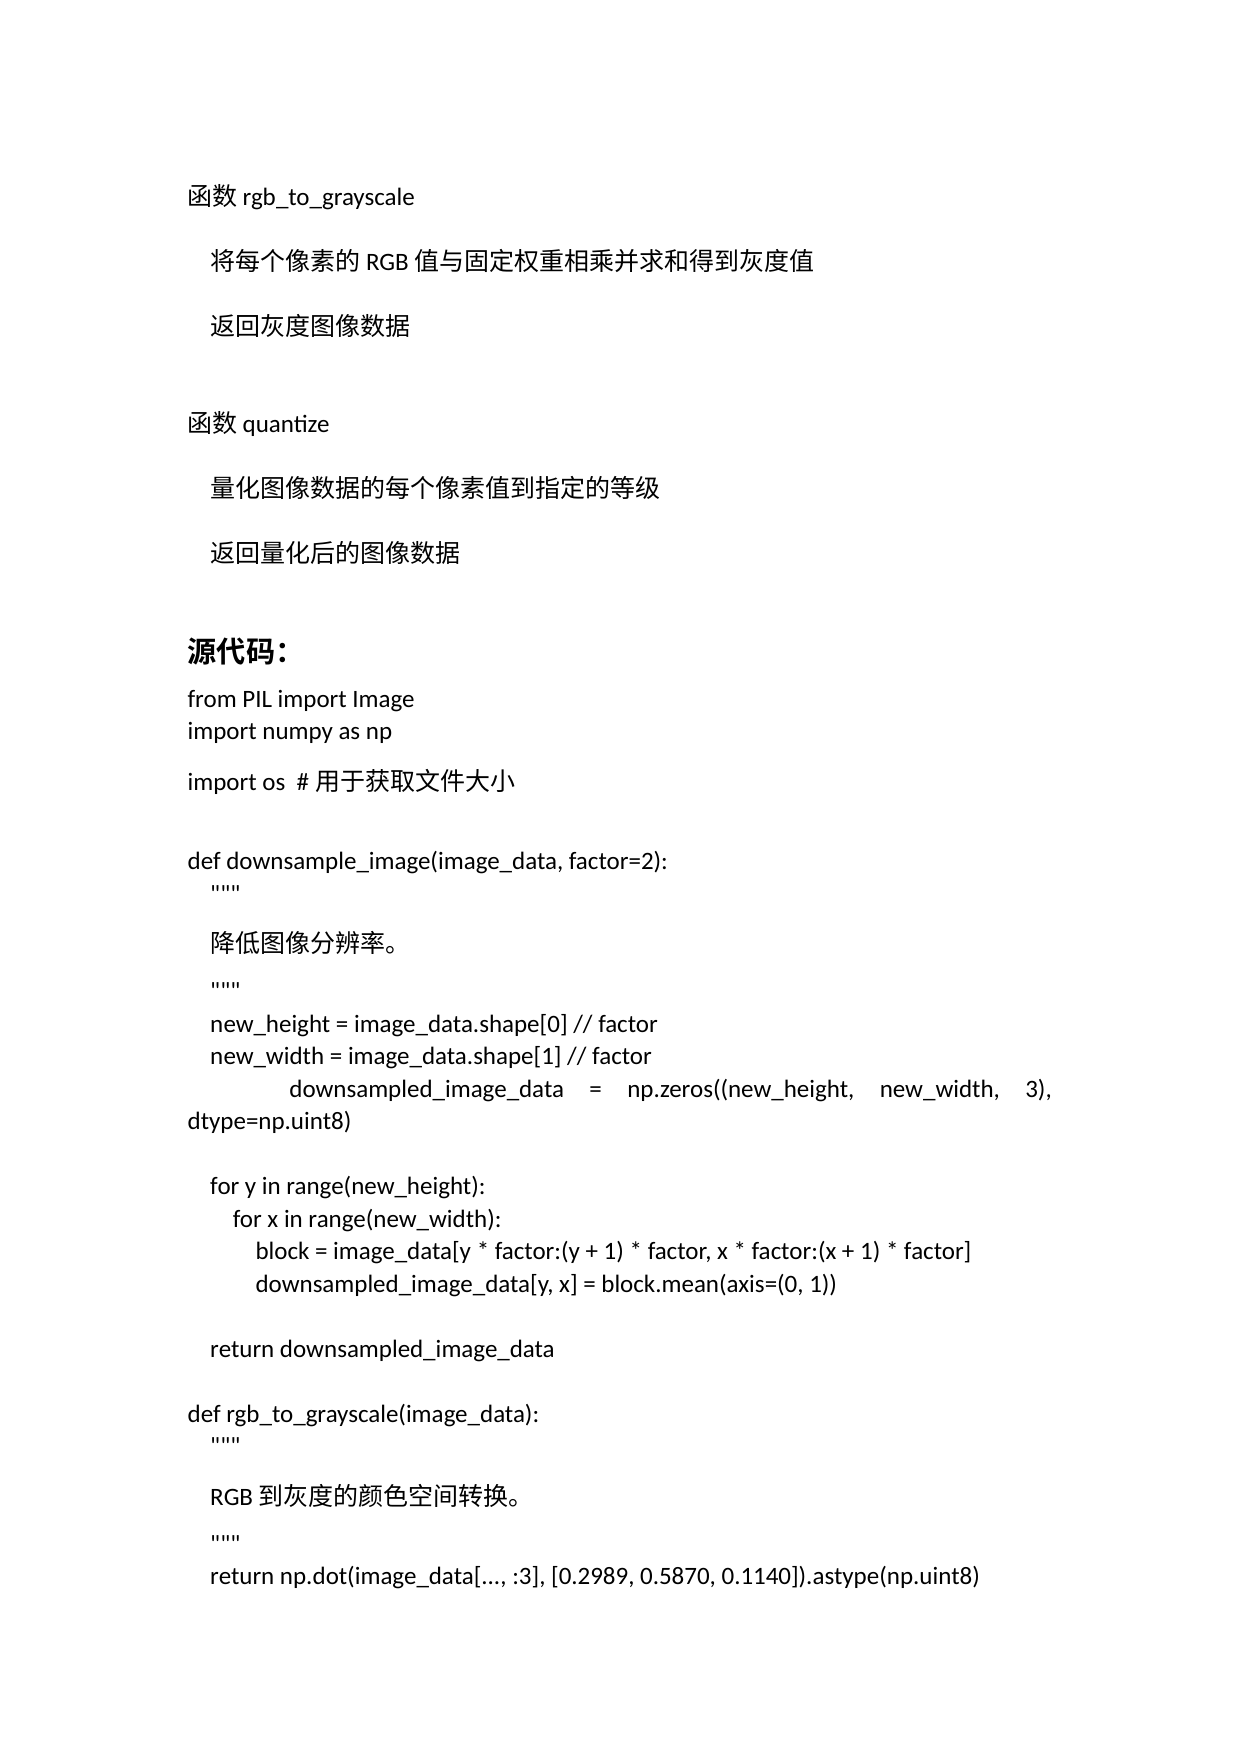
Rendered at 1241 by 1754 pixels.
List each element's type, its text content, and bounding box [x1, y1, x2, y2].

text 将每个像素的 RGB 值与固定权重相乘并求和得到灰度值 [187, 227, 1053, 292]
text 返回量化后的图像数据 [187, 519, 1053, 584]
text 返回灰度图像数据 [187, 292, 1053, 357]
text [187, 617, 1053, 1592]
text 量化图像数据的每个像素值到指定的等级 [187, 454, 1053, 519]
text 函数quantize [187, 389, 1053, 454]
text 函数rgb_to_grayscale [187, 162, 1053, 227]
